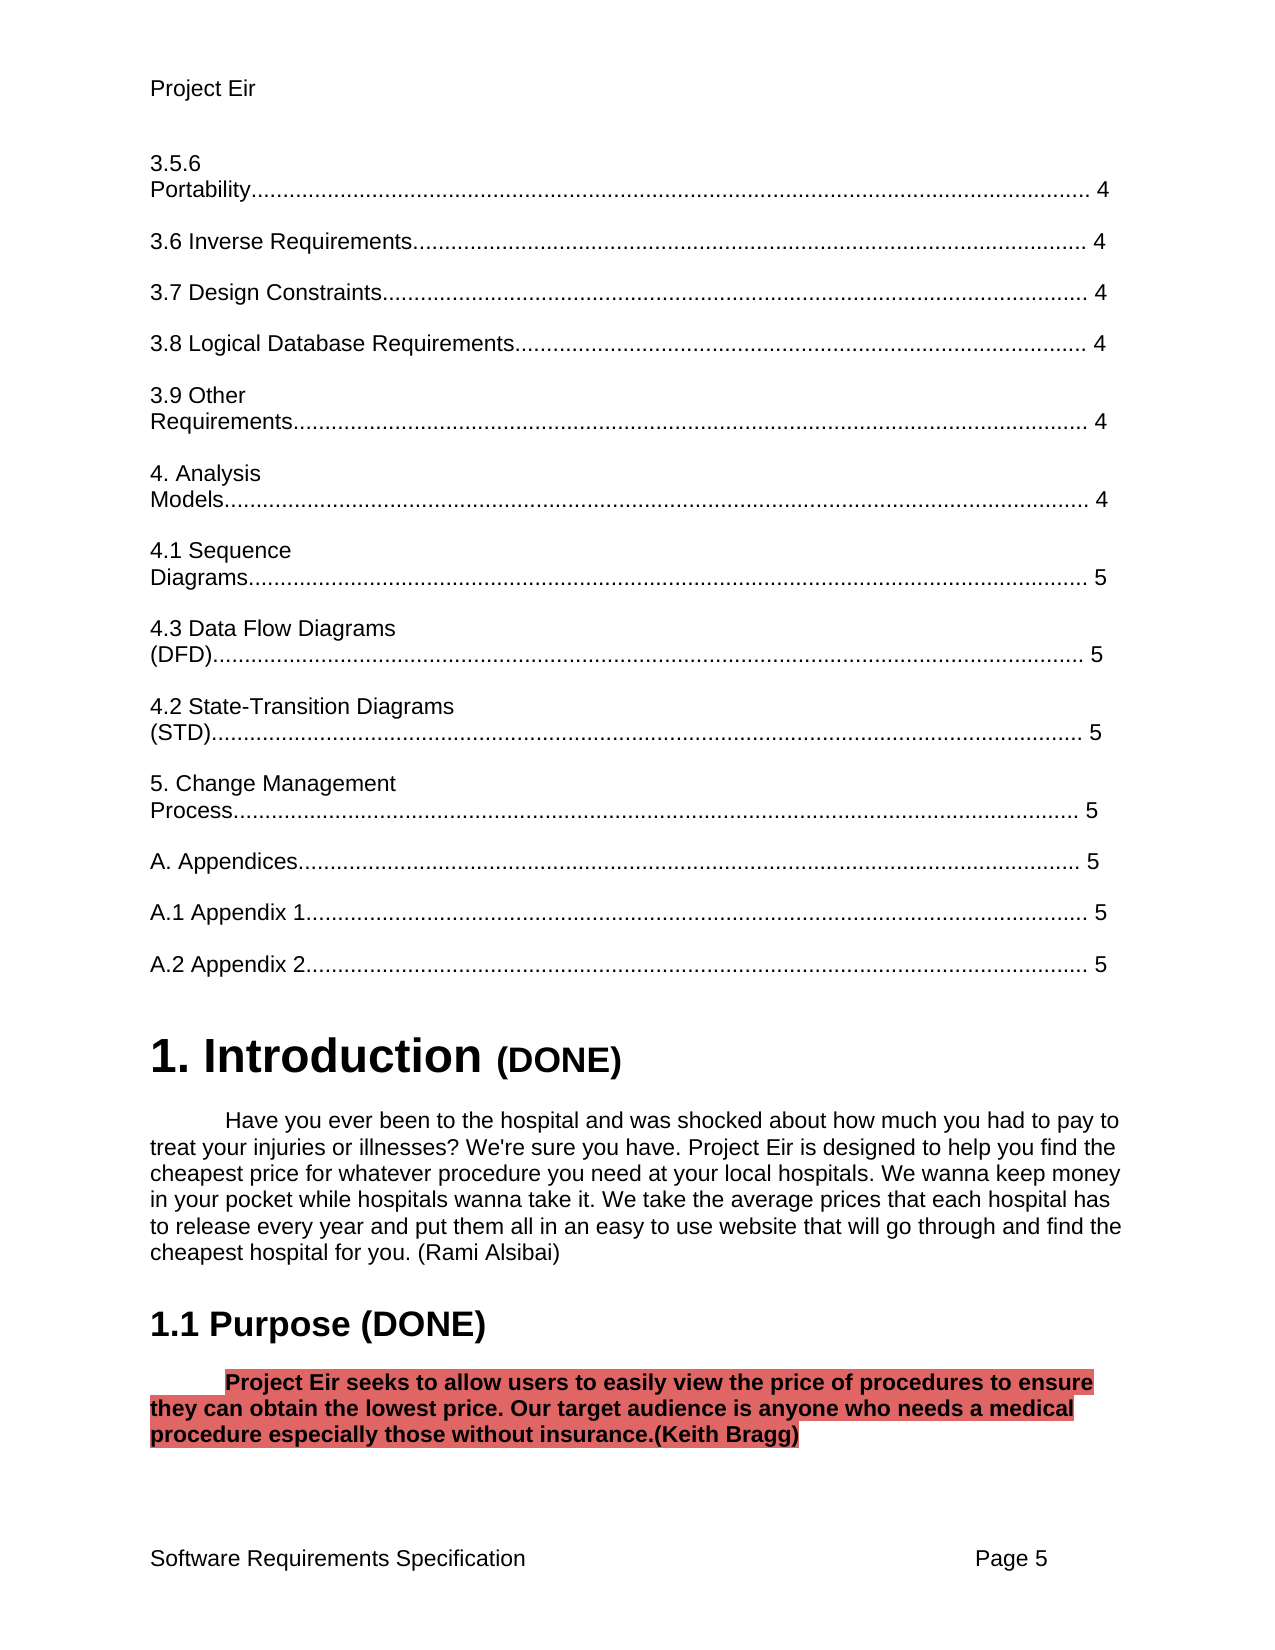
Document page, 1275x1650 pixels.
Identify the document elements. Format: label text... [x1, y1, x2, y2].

text 4.2 State-Transition Diagrams (STD)......................................................................................................................................... 5 [150, 693, 1125, 745]
text 3.5.6 Portability.................................................................................................................................... 4 [150, 150, 1125, 203]
text 3.9 Other Requirements............................................................................................................................. 4 [150, 382, 1125, 434]
text 3.8 Logical Database Requirements.......................................................................................... 4 [150, 330, 1125, 357]
text A.1 Appendix 1........................................................................................................................... 5 [150, 899, 1125, 926]
text 4.1 Sequence Diagrams.................................................................................................................................... 5 [150, 537, 1125, 590]
text A.2 Appendix 2........................................................................................................................... 5 [150, 951, 1125, 977]
subtitle 1.1 Purpose (DONE) [150, 1303, 1125, 1343]
text 5. Change Management Process..................................................................................................................................... 5 [150, 770, 1125, 823]
text 3.6 Inverse Requirements.......................................................................................................... 4 [150, 228, 1125, 254]
text Have you ever been to the hospital and was shocked about how much you had to pay to treat your injuries or illnesses? We're sure you have. Project Eir is designed to help you find the cheapest price for whatever procedure you need at your local hospitals. We wanna keep money in your pocket while hospitals wanna take it. We take the average prices that each hospital has to release every year and put them all in an easy to use website that will go through and find the cheapest hospital for you. (Rami Alsibai) [150, 1107, 1125, 1265]
text 4.3 Data Flow Diagrams (DFD)......................................................................................................................................... 5 [150, 615, 1125, 668]
subtitle 1. Introduction (DONE) [150, 1027, 1125, 1082]
text Project Eir seeks to allow users to easily view the price of procedures to ensure they can obtain the lowest price. Our target audience is anyone who needs a medical procedure especially those without insurance.(Keith Bragg) [150, 1368, 1125, 1448]
text 3.7 Design Constraints............................................................................................................... 4 [150, 279, 1125, 305]
text A. Appendices........................................................................................................................... 5 [150, 848, 1125, 874]
text 4. Analysis Models........................................................................................................................................ 4 [150, 459, 1125, 512]
